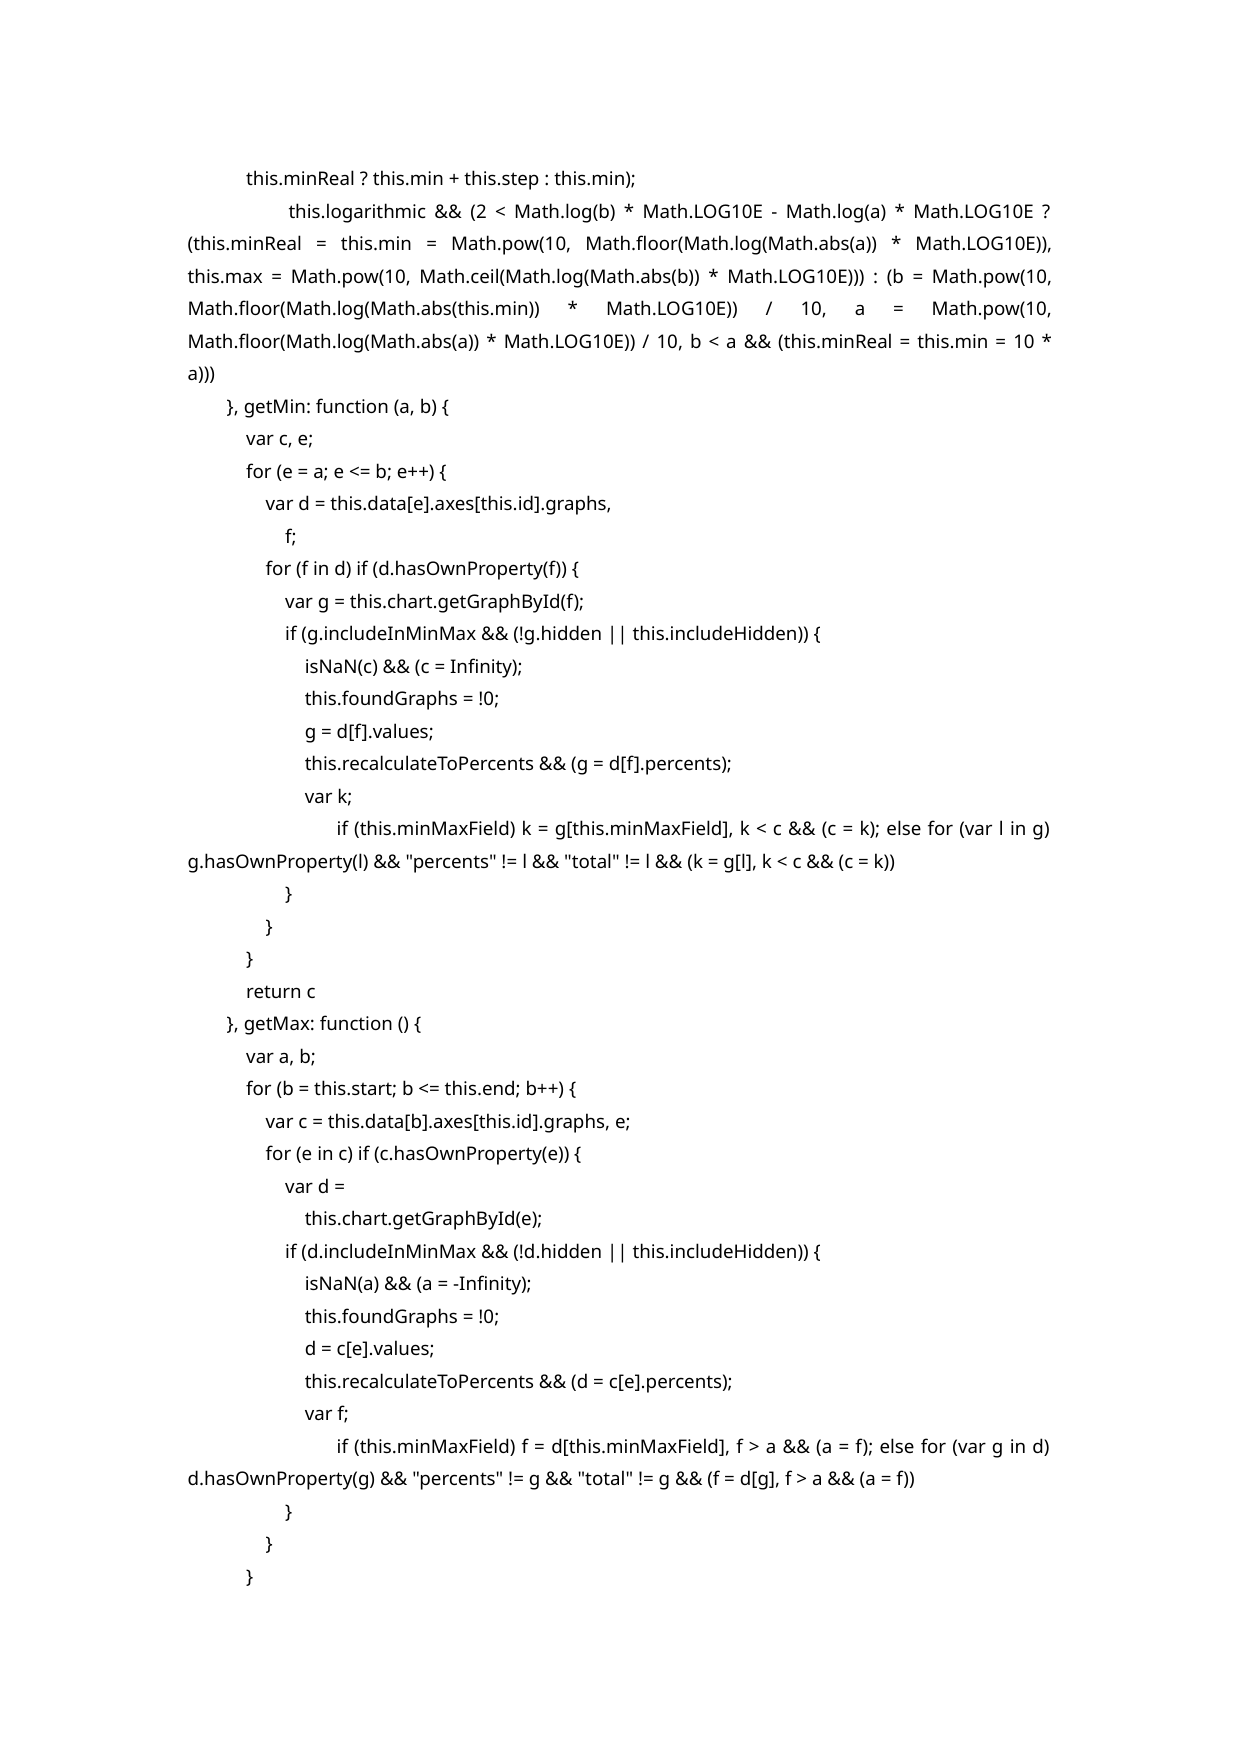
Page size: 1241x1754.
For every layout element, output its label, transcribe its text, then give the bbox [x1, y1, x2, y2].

text var f; [187, 1397, 1053, 1429]
text } [187, 909, 1053, 942]
text isNaN(a) && (a = -Infinity); [187, 1267, 1053, 1299]
text isNaN(c) && (c = Infinity); [187, 649, 1053, 682]
text var c = this.data[b].axes[this.id].graphs, e; [187, 1104, 1053, 1137]
text var k; [187, 779, 1053, 812]
text for (b = this.start; b <= this.end; b++) { [187, 1072, 1053, 1104]
text }, getMax: function () { [187, 1007, 1053, 1039]
text for (e = a; e <= b; e++) { [187, 454, 1053, 487]
text this.recalculateToPercents && (d = c[e].percents); [187, 1364, 1053, 1397]
text this.recalculateToPercents && (g = d[f].percents); [187, 747, 1053, 779]
text } [187, 942, 1053, 974]
text if (this.minMaxField) k = g[this.minMaxField], k < c && (c = k); else for (var l in g) g.hasOwnProperty(l) && "percents" != l && "total" != l && (k = g[l], k < c && (c = k)) [187, 812, 1053, 877]
text this.logarithmic && (2 < Math.log(b) * Math.LOG10E - Math.log(a) * Math.LOG10E ? (this.minReal = this.min = Math.pow(10, Math.floor(Math.log(Math.abs(a)) * Math.LOG10E)), this.max = Math.pow(10, Math.ceil(Math.log(Math.abs(b)) * Math.LOG10E))) : (b = Math.pow(10, Math.floor(Math.log(Math.abs(this.min)) * Math.LOG10E)) / 10, a = Math.pow(10, Math.floor(Math.log(Math.abs(a)) * Math.LOG10E)) / 10, b < a && (this.minReal = this.min = 10 * a))) [187, 194, 1053, 389]
text g = d[f].values; [187, 714, 1053, 747]
text this.minReal ? this.min + this.step : this.min); [187, 162, 1053, 194]
text } [187, 1559, 1053, 1592]
text var a, b; [187, 1039, 1053, 1072]
text var d = [187, 1169, 1053, 1202]
text d = c[e].values; [187, 1332, 1053, 1364]
text }, getMin: function (a, b) { [187, 389, 1053, 422]
text if (g.includeInMinMax && (!g.hidden || this.includeHidden)) { [187, 617, 1053, 649]
text this.chart.getGraphById(e); [187, 1202, 1053, 1234]
text if (this.minMaxField) f = d[this.minMaxField], f > a && (a = f); else for (var g in d) d.hasOwnProperty(g) && "percents" != g && "total" != g && (f = d[g], f > a && (a = f)) [187, 1429, 1053, 1494]
text } [187, 1494, 1053, 1527]
text if (d.includeInMinMax && (!d.hidden || this.includeHidden)) { [187, 1234, 1053, 1267]
text for (f in d) if (d.hasOwnProperty(f)) { [187, 552, 1053, 584]
text for (e in c) if (c.hasOwnProperty(e)) { [187, 1137, 1053, 1169]
text var g = this.chart.getGraphById(f); [187, 584, 1053, 617]
text return c [187, 974, 1053, 1007]
text this.foundGraphs = !0; [187, 1299, 1053, 1332]
text f; [187, 519, 1053, 552]
text this.foundGraphs = !0; [187, 682, 1053, 714]
text } [187, 1527, 1053, 1559]
text var c, e; [187, 422, 1053, 454]
text var d = this.data[e].axes[this.id].graphs, [187, 487, 1053, 519]
text } [187, 877, 1053, 909]
